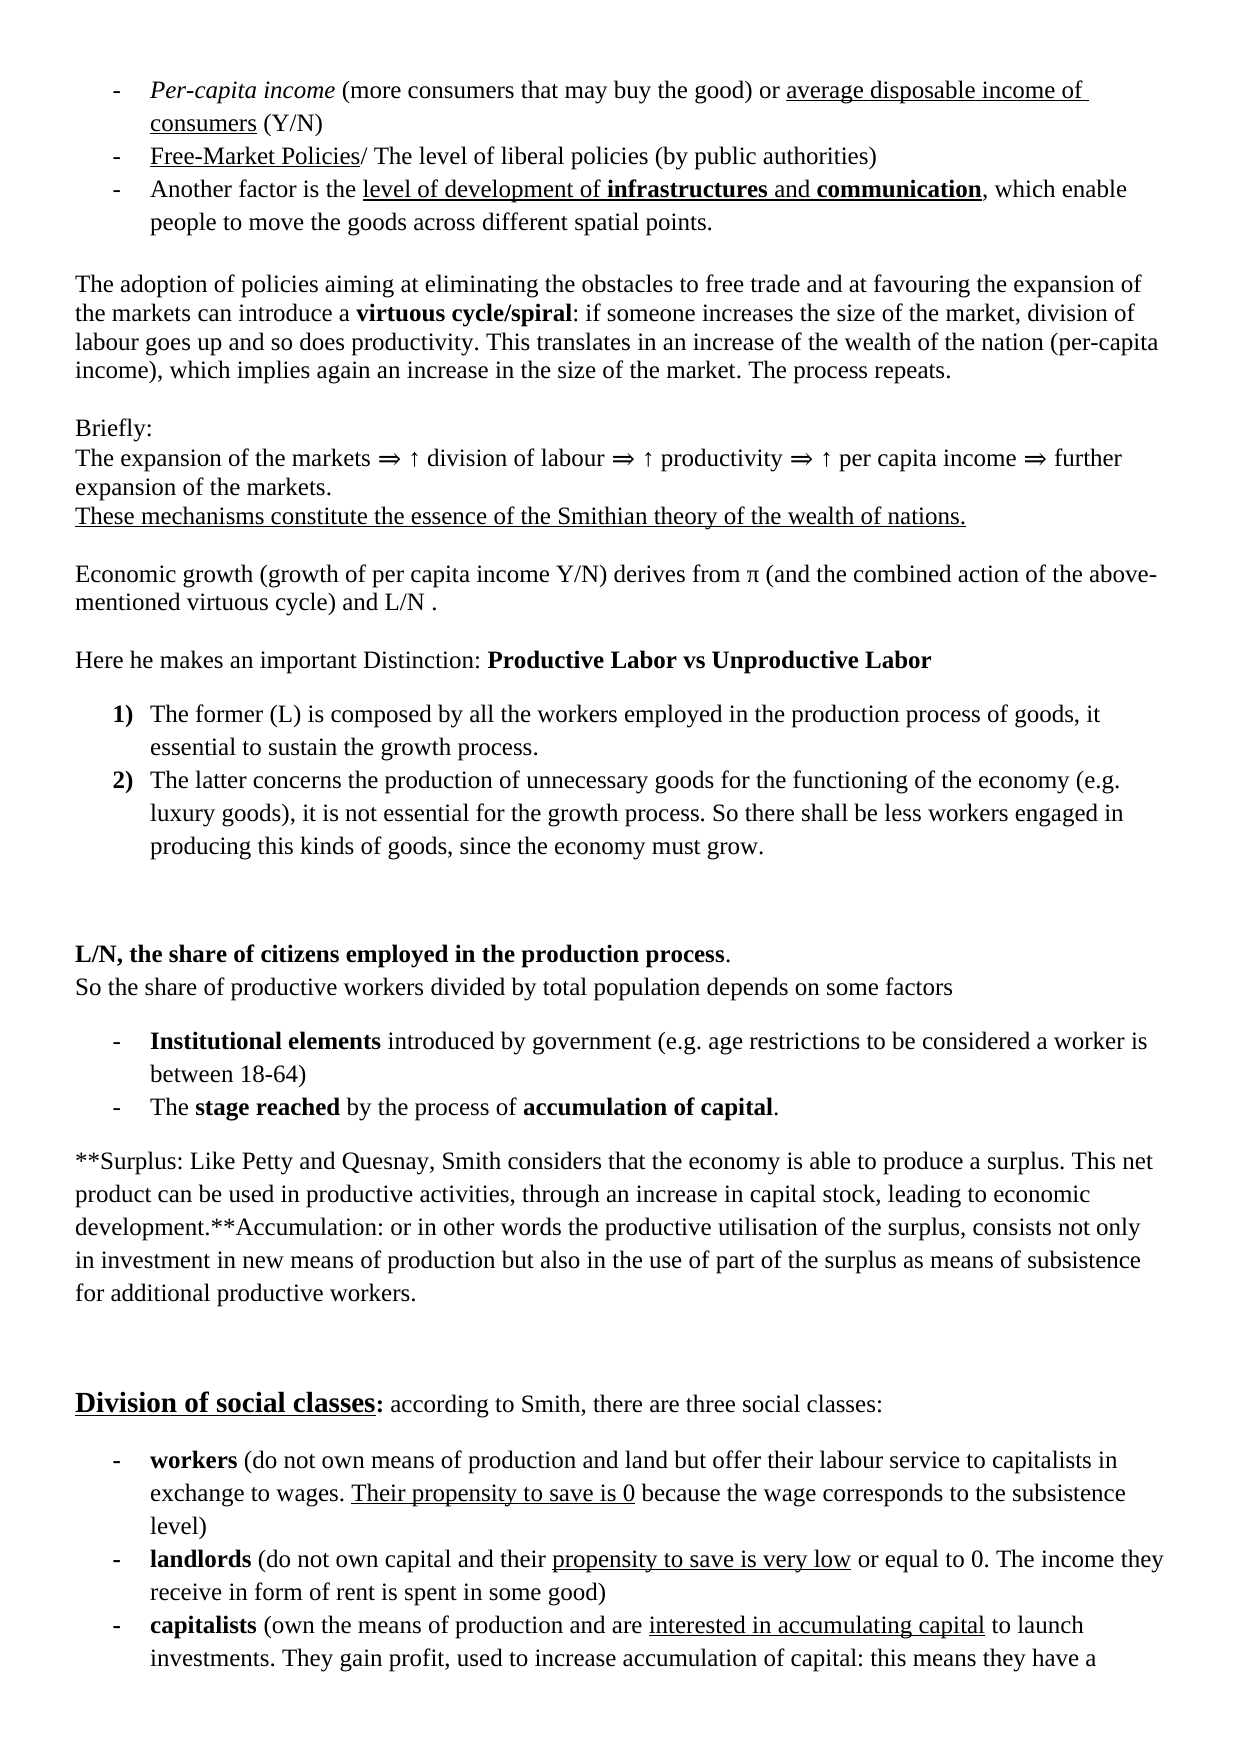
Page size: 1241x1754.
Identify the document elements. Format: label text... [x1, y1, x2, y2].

list landlords (do not own capital and their propensity to save is very low or equal to 0. The income they receive in form of rent is spent in some good) [112, 1544, 1165, 1606]
list Another factor is the level of development of infrastructures and communication, which enable people to move the goods across different spatial points. [112, 174, 1165, 236]
text Economic growth (growth of per capita income Y/N) derives from π (and the combined action of the above-mentioned virtuous cycle) and L/N . [75, 559, 1165, 616]
text Here he makes an important Distinction: Productive Labor vs Unproductive Labor [75, 645, 1165, 674]
list Institutional elements introduced by government (e.g. age restrictions to be considered a worker is between 18-64) [112, 1026, 1165, 1088]
text **Surplus: Like Petty and Quesnay, Smith considers that the economy is able to produce a surplus. This net product can be used in productive activities, through an increase in capital stock, leading to economic development.**Accumulation: or in other words the productive utilisation of the surplus, consists not only in investment in new means of production but also in the use of part of the surplus as means of subsistence for additional productive workers. [75, 1146, 1165, 1307]
list The stage reached by the process of accumulation of capital. [112, 1092, 1165, 1121]
list The former (L) is composed by all the workers employed in the production process of goods, it essential to sustain the growth process. [112, 699, 1165, 761]
list Free-Market Policies/ The level of liberal policies (by public authorities) [112, 141, 1165, 170]
text Division of social classes: according to Smith, there are three social classes: [75, 1386, 1165, 1419]
text L/N, the share of citizens employed in the production process. So the share of productive workers divided by total population depends on some factors [75, 939, 1165, 1001]
list The latter concerns the production of unnecessary goods for the functioning of the economy (e.g. luxury goods), it is not essential for the growth process. So there shall be less workers engaged in producing this kinds of goods, since the economy must grow. [112, 765, 1165, 860]
text The adoption of policies aiming at eliminating the obstacles to free trade and at favouring the expansion of the markets can introduce a virtuous cycle/spiral: if someone increases the size of the market, division of labour goes up and so does productivity. This translates in an increase of the wealth of the nation (per-capita income), which implies again an increase in the size of the market. The process repeats. Briefly: The expansion of the markets ⇒ ↑ division of labour ⇒ ↑ productivity ⇒ ↑ per capita income ⇒ further expansion of the markets. These mechanisms constitute the essence of the Smithian theory of the wealth of nations. [75, 269, 1165, 529]
list workers (do not own means of production and land but offer their labour service to capitalists in exchange to wages. Their propensity to save is 0 because the wage corresponds to the subsistence level) [112, 1445, 1165, 1540]
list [112, 1610, 1165, 1672]
list Per-capita income (more consumers that may buy the good) or average disposable income of consumers (Y/N) [112, 75, 1165, 137]
